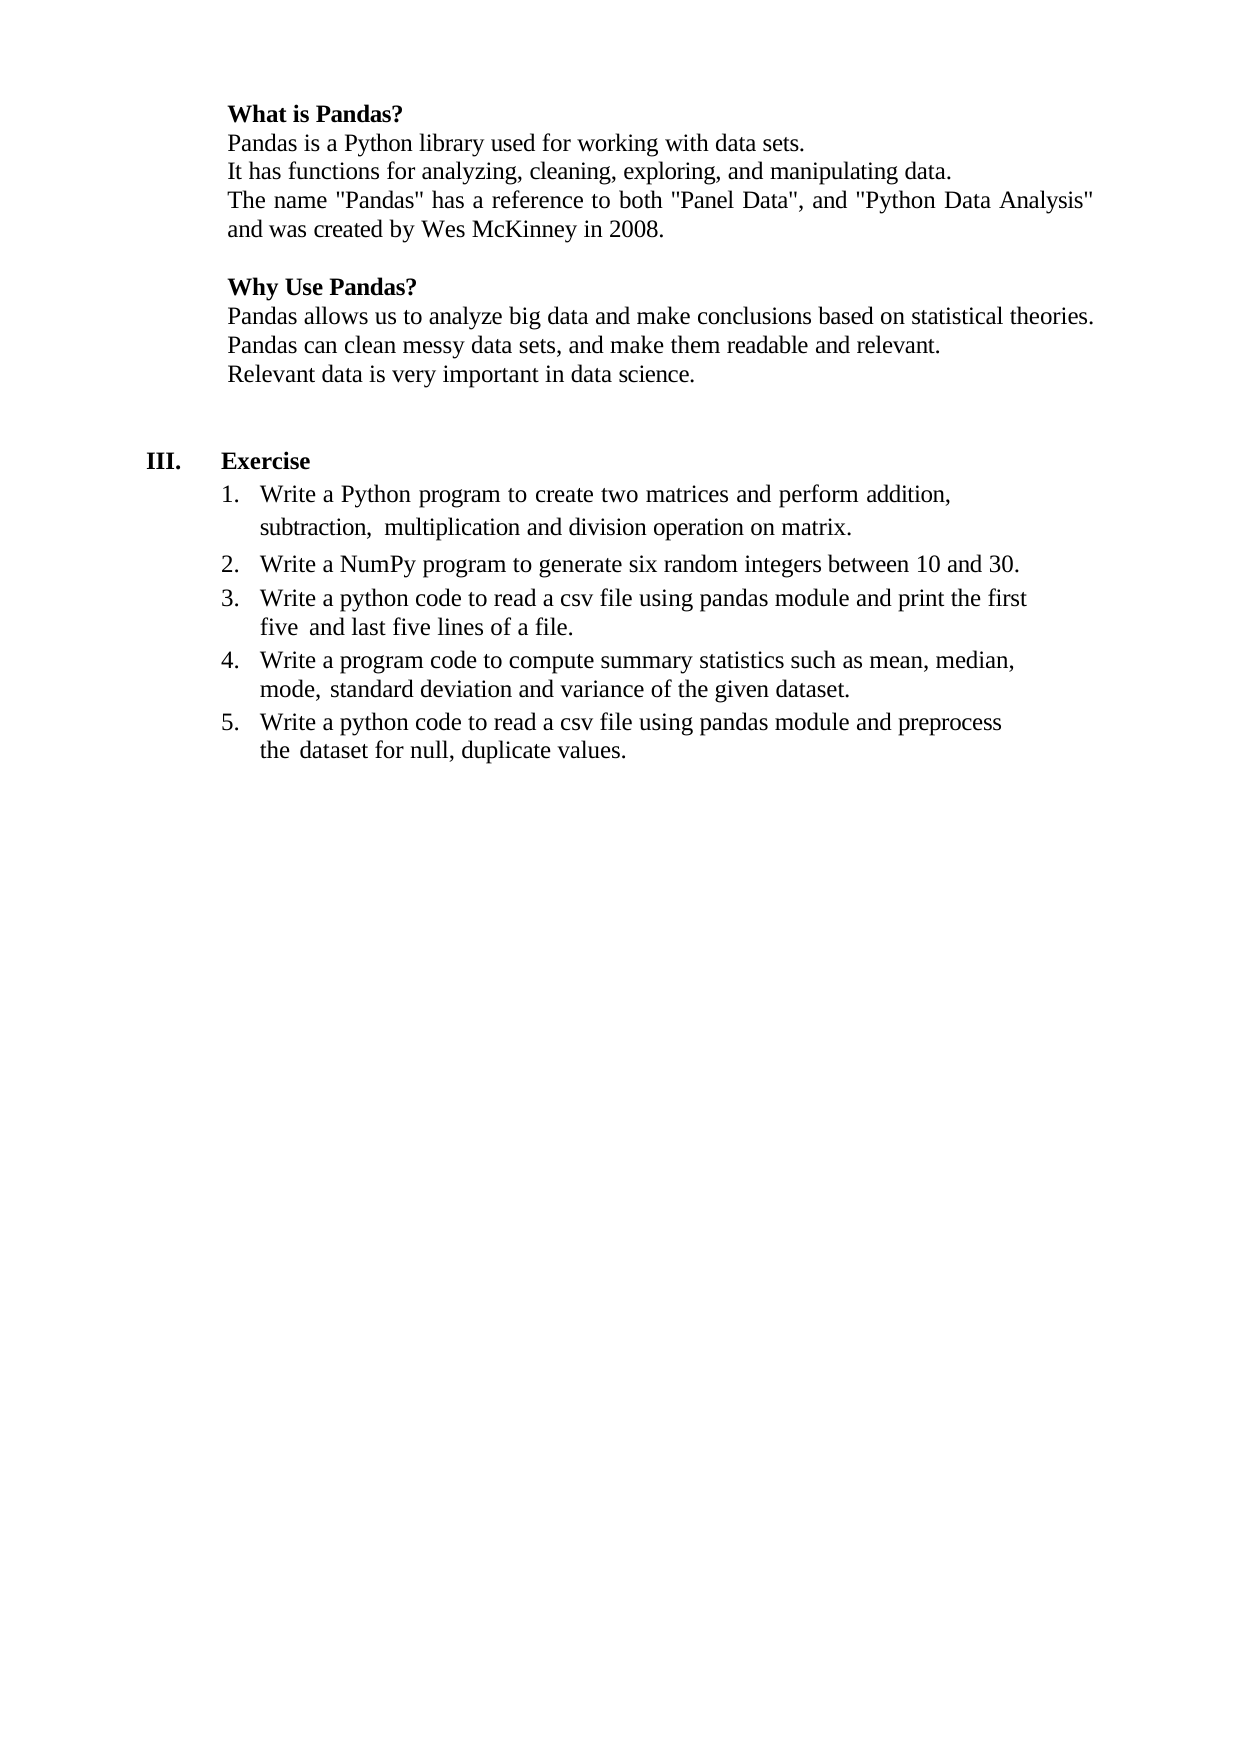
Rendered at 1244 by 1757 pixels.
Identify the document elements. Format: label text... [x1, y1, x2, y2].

text It has functions for analyzing, cleaning, exploring, and manipulating data. [227, 157, 1108, 186]
text Relevant data is very important in data science. [227, 359, 1108, 387]
subtitle Why Use Pandas? [227, 273, 1108, 301]
list Write a python code to read a csv file using pandas module and print the first five and last five lines of a file. [221, 584, 1064, 641]
list Write a Python program to create two matrices and perform addition, subtraction, multiplication and division operation on matrix. [221, 479, 955, 541]
list Write a NumPy program to generate six random integers between 10 and 30. [221, 549, 1108, 578]
subtitle Exercise [146, 446, 1108, 475]
subtitle What is Pandas? [227, 100, 1108, 128]
text Pandas is a Python library used for working with data sets. [227, 128, 1108, 157]
text The name "Pandas" has a reference to both "Panel Data", and "Python Data Analysis" and was created by Wes McKinney in 2008. [227, 186, 1097, 243]
list Write a program code to compute summary statistics such as mean, median, mode, standard deviation and variance of the given dataset. [221, 645, 1074, 702]
list Write a python code to read a csv file using pandas module and preprocess the dataset for null, duplicate values. [221, 707, 1033, 764]
text Pandas allows us to analyze big data and make conclusions based on statistical theories. Pandas can clean messy data sets, and make them readable and relevant. [227, 301, 1108, 359]
